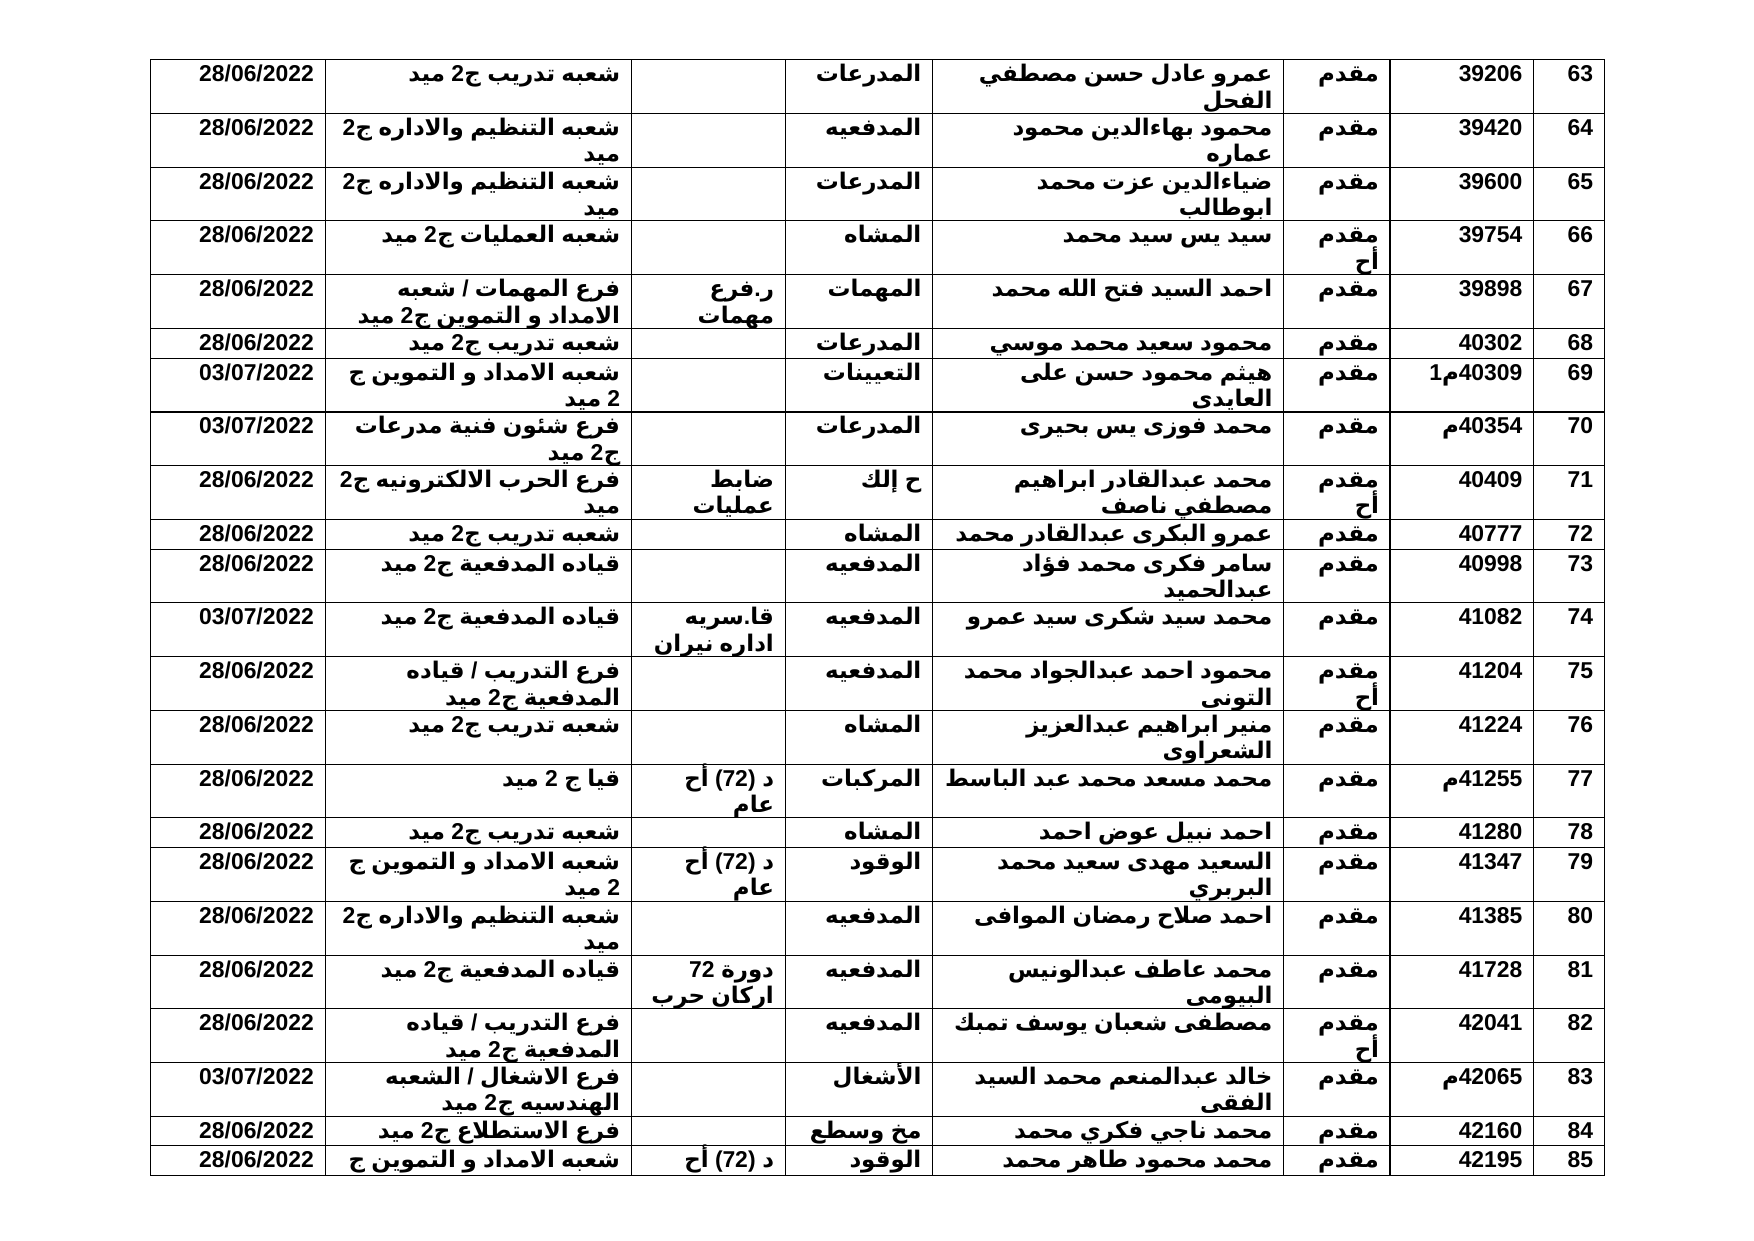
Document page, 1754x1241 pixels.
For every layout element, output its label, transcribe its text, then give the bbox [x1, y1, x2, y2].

table_cell مخ وسطع [786, 1117, 932, 1145]
table_cell شعبه تدريب ج2 ميد [326, 60, 631, 113]
table_cell مقدم أح [1284, 657, 1389, 710]
table_cell 40777 [1391, 520, 1533, 548]
table_cell 41347 [1391, 848, 1533, 901]
table_cell السعيد مهدى سعيد محمد البربري [933, 848, 1283, 901]
table_cell 42160 [1391, 1117, 1533, 1145]
table_cell 28/06/2022 [151, 657, 325, 710]
table_cell 72 [1534, 520, 1604, 548]
table_cell [632, 657, 785, 710]
table_cell 28/06/2022 [151, 275, 325, 328]
table_cell مقدم [1284, 765, 1389, 817]
table_cell مقدم أح [1284, 221, 1389, 274]
table_cell مقدم [1284, 902, 1389, 954]
table_cell 41255م [1391, 765, 1533, 817]
table_cell 41385 [1391, 902, 1533, 954]
table_cell 80 [1534, 902, 1604, 954]
table_cell المدفعيه [786, 550, 932, 602]
table_cell قياده المدفعية ج2 ميد [326, 550, 631, 602]
table_cell [632, 550, 785, 602]
table_cell 81 [1534, 956, 1604, 1008]
table_cell شعبه تدريب ج2 ميد [326, 711, 631, 763]
table_cell 84 [1534, 1117, 1604, 1145]
table_cell 03/07/2022 [151, 413, 325, 465]
table_cell مقدم [1284, 550, 1389, 602]
table_cell خالد عبدالمنعم محمد السيد الفقى [933, 1063, 1283, 1116]
table_cell 40354م [1391, 413, 1533, 465]
table_cell المدرعات [786, 413, 932, 465]
table_cell 28/06/2022 [151, 818, 325, 847]
table_cell [632, 413, 785, 465]
table_cell 65 [1534, 168, 1604, 220]
table_cell شعبه التنظيم والاداره ج2 ميد [326, 168, 631, 220]
table_cell 41728 [1391, 956, 1533, 1008]
table_cell 42041 [1391, 1009, 1533, 1062]
table_cell 28/06/2022 [151, 520, 325, 548]
table_cell 39600 [1391, 168, 1533, 220]
table_cell قياده المدفعية ج2 ميد [326, 956, 631, 1008]
table_cell 28/06/2022 [151, 60, 325, 113]
table_cell 28/06/2022 [151, 221, 325, 274]
table_cell مقدم [1284, 1146, 1389, 1175]
table_cell شعبه التنظيم والاداره ج2 ميد [326, 902, 631, 954]
table_cell مقدم [1284, 1117, 1389, 1145]
table_cell 39206 [1391, 60, 1533, 113]
table_cell مقدم [1284, 413, 1389, 465]
table_cell [632, 60, 785, 113]
table_cell ضابط عمليات [632, 466, 785, 519]
table_cell 78 [1534, 818, 1604, 847]
table_cell 40998 [1391, 550, 1533, 602]
table_cell مقدم [1284, 275, 1389, 328]
table_cell سيد يس سيد محمد [933, 221, 1283, 274]
table_cell مقدم [1284, 848, 1389, 901]
table_cell 39898 [1391, 275, 1533, 328]
table_cell قيا ج 2 ميد [326, 765, 631, 817]
table_cell فرع المهمات / شعبه الامداد و التموين ج2 ميد [326, 275, 631, 328]
table_cell احمد نبيل عوض احمد [933, 818, 1283, 847]
table_cell د (72) أح عام [632, 1146, 785, 1175]
table_cell 76 [1534, 711, 1604, 763]
table_cell 28/06/2022 [151, 711, 325, 763]
table_cell محمد ناجي فكري محمد [933, 1117, 1283, 1145]
table_cell 40309م1 [1391, 359, 1533, 411]
table_cell 03/07/2022 [151, 603, 325, 656]
table_cell محمود احمد عبدالجواد محمد التونى [933, 657, 1283, 710]
table_cell الوقود [786, 848, 932, 901]
table_cell المدفعيه [786, 1009, 932, 1062]
table_cell عمرو عادل حسن مصطفي الفحل [933, 60, 1283, 113]
table_cell 68 [1534, 329, 1604, 358]
table_cell ضياءالدين عزت محمد ابوطالب [933, 168, 1283, 220]
table_cell التعيينات [786, 359, 932, 411]
table_cell [632, 902, 785, 954]
table_cell 03/07/2022 [151, 359, 325, 411]
table_cell فرع الاشغال / الشعبه الهندسيه ج2 ميد [326, 1063, 631, 1116]
table_cell محمود سعيد محمد موسي [933, 329, 1283, 358]
table_cell 70 [1534, 413, 1604, 465]
table_cell 40409 [1391, 466, 1533, 519]
table_cell المدرعات [786, 60, 932, 113]
table_cell هيثم محمود حسن على العايدى [933, 359, 1283, 411]
table_cell 28/06/2022 [151, 114, 325, 167]
table_cell مقدم [1284, 818, 1389, 847]
table_cell احمد صلاح رمضان الموافى [933, 902, 1283, 954]
table_cell فرع التدريب / قياده المدفعية ج2 ميد [326, 1009, 631, 1062]
table_cell فرع شئون فنية مدرعات ج2 ميد [326, 413, 631, 465]
table_cell [632, 1117, 785, 1145]
table_cell المدفعيه [786, 657, 932, 710]
table_cell 41280 [1391, 818, 1533, 847]
table_cell ر.فرع مهمات [632, 275, 785, 328]
table_cell مقدم [1284, 1063, 1389, 1116]
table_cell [326, 1146, 631, 1175]
table_cell 28/06/2022 [151, 765, 325, 817]
table_cell المدفعيه [786, 114, 932, 167]
table_cell شعبه تدريب ج2 ميد [326, 520, 631, 548]
table_cell فرع التدريب / قياده المدفعية ج2 ميد [326, 657, 631, 710]
table_cell 28/06/2022 [151, 1009, 325, 1062]
table_cell 66 [1534, 221, 1604, 274]
table_cell قا.سريه اداره نيران [632, 603, 785, 656]
table_cell مقدم أح [1284, 466, 1389, 519]
table_cell شعبه تدريب ج2 ميد [326, 818, 631, 847]
table_cell المدرعات [786, 168, 932, 220]
table_cell شعبه التنظيم والاداره ج2 ميد [326, 114, 631, 167]
table_cell 41224 [1391, 711, 1533, 763]
table_cell مقدم أح [1284, 1009, 1389, 1062]
table_cell 28/06/2022 [151, 1146, 325, 1175]
table_cell 67 [1534, 275, 1604, 328]
table_cell 42195 [1391, 1146, 1533, 1175]
table_cell المدفعيه [786, 956, 932, 1008]
table_cell سامر فكرى محمد فؤاد عبدالحميد [933, 550, 1283, 602]
table_cell المدفعيه [786, 902, 932, 954]
table_cell المهمات [786, 275, 932, 328]
table_cell 28/06/2022 [151, 550, 325, 602]
table_cell 75 [1534, 657, 1604, 710]
table_cell عمرو البكرى عبدالقادر محمد [933, 520, 1283, 548]
table_cell 85 [1534, 1146, 1604, 1175]
table_cell شعبه الامداد و التموين ج2 ميد [326, 848, 631, 901]
table_cell محمد عبدالقادر ابراهيم مصطفي ناصف [933, 466, 1283, 519]
table_cell 82 [1534, 1009, 1604, 1062]
table_cell المشاه [786, 520, 932, 548]
table_cell شعبه العمليات ج2 ميد [326, 221, 631, 274]
table_cell [632, 1009, 785, 1062]
table_cell الوقود [786, 1146, 932, 1175]
table_cell [632, 359, 785, 411]
table_cell منير ابراهيم عبدالعزيز الشعراوى [933, 711, 1283, 763]
table_cell المركبات [786, 765, 932, 817]
table_cell مقدم [1284, 168, 1389, 220]
table_cell [632, 818, 785, 847]
table_cell احمد السيد فتح الله محمد [933, 275, 1283, 328]
table_cell مقدم [1284, 329, 1389, 358]
table_cell المدرعات [786, 329, 932, 358]
table_cell فرع الحرب الالكترونيه ج2 ميد [326, 466, 631, 519]
table_cell 77 [1534, 765, 1604, 817]
table_cell فرع الاستطلاع ج2 ميد [326, 1117, 631, 1145]
table_cell المشاه [786, 711, 932, 763]
table_cell 71 [1534, 466, 1604, 519]
table_cell محمد فوزى يس بحيرى [933, 413, 1283, 465]
table_cell 79 [1534, 848, 1604, 901]
table_cell 73 [1534, 550, 1604, 602]
table_cell قياده المدفعية ج2 ميد [326, 603, 631, 656]
table_cell 28/06/2022 [151, 168, 325, 220]
table_cell الأشغال [786, 1063, 932, 1116]
table_cell 64 [1534, 114, 1604, 167]
table_cell المدفعيه [786, 603, 932, 656]
table_cell 40302 [1391, 329, 1533, 358]
table_cell د (72) أح عام [632, 848, 785, 901]
table_cell [632, 168, 785, 220]
table_cell دورة 72 اركان حرب [632, 956, 785, 1008]
table_cell 41082 [1391, 603, 1533, 656]
table_cell [632, 221, 785, 274]
table_cell محمود بهاءالدين محمود عماره [933, 114, 1283, 167]
table_cell 28/06/2022 [151, 329, 325, 358]
table_cell د (72) أح عام [632, 765, 785, 817]
table_cell 69 [1534, 359, 1604, 411]
table_cell 28/06/2022 [151, 466, 325, 519]
table_cell 74 [1534, 603, 1604, 656]
table_cell محمد مسعد محمد عبد الباسط [933, 765, 1283, 817]
table_cell [632, 114, 785, 167]
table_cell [933, 1146, 1283, 1175]
table_cell ح إلك [786, 466, 932, 519]
table_cell 39420 [1391, 114, 1533, 167]
table_cell مقدم [1284, 60, 1389, 113]
table_cell 39754 [1391, 221, 1533, 274]
table_cell مقدم [1284, 603, 1389, 656]
table_cell شعبه تدريب ج2 ميد [326, 329, 631, 358]
table_cell مصطفى شعبان يوسف تمبك [933, 1009, 1283, 1062]
table_cell مقدم [1284, 359, 1389, 411]
table_cell 03/07/2022 [151, 1063, 325, 1116]
table_cell المشاه [786, 221, 932, 274]
table_cell مقدم [1284, 114, 1389, 167]
table_cell 28/06/2022 [151, 848, 325, 901]
table_cell [632, 1063, 785, 1116]
table_cell [632, 520, 785, 548]
table_cell 63 [1534, 60, 1604, 113]
table_cell مقدم [1284, 520, 1389, 548]
table_cell المشاه [786, 818, 932, 847]
table_cell 42065م [1391, 1063, 1533, 1116]
table_cell [632, 329, 785, 358]
table_cell 28/06/2022 [151, 902, 325, 954]
table_cell مقدم [1284, 956, 1389, 1008]
table_cell محمد عاطف عبدالونيس البيومى [933, 956, 1283, 1008]
table_cell محمد سيد شكرى سيد عمرو [933, 603, 1283, 656]
table_cell مقدم [1284, 711, 1389, 763]
table_cell 28/06/2022 [151, 1117, 325, 1145]
table_cell [632, 711, 785, 763]
table_cell شعبه الامداد و التموين ج2 ميد [326, 359, 631, 411]
table_cell 83 [1534, 1063, 1604, 1116]
table_cell 28/06/2022 [151, 956, 325, 1008]
table_cell 41204 [1391, 657, 1533, 710]
